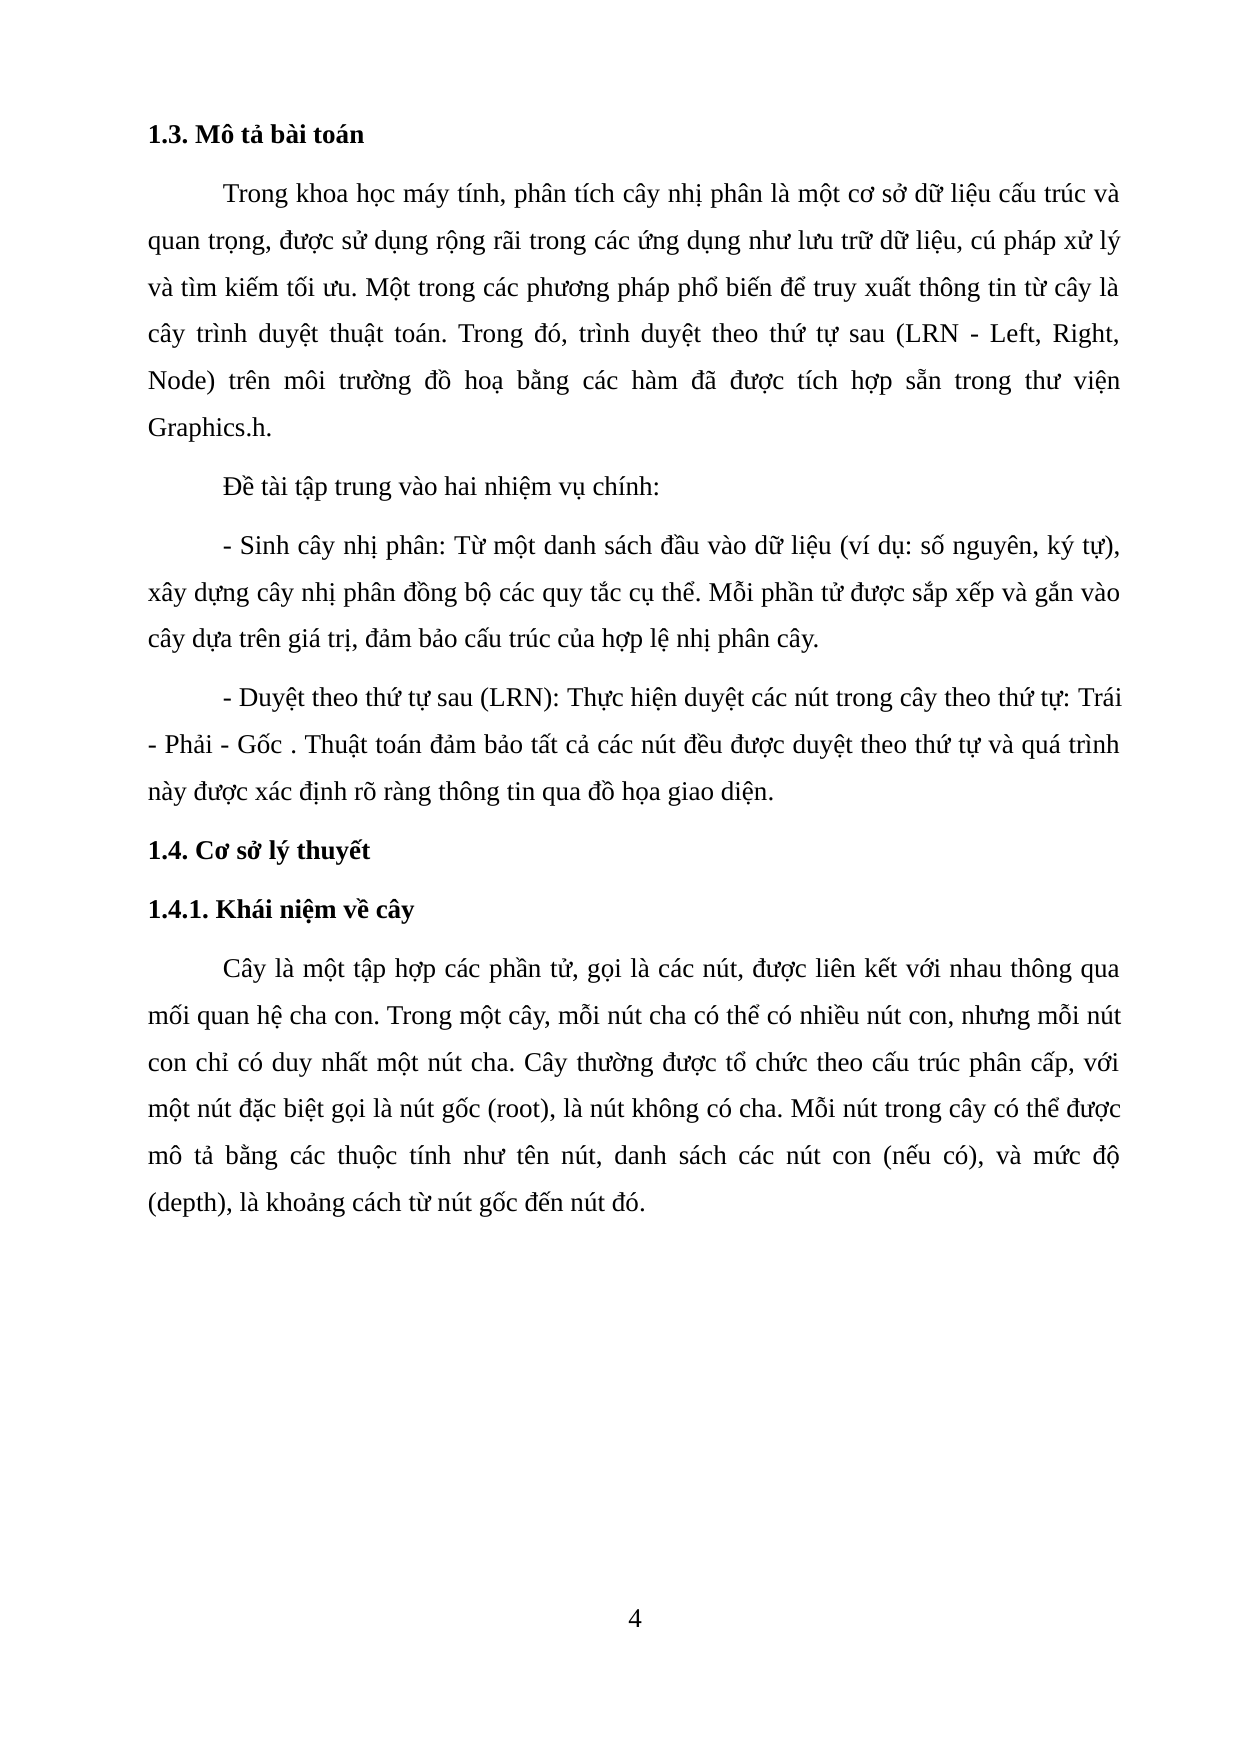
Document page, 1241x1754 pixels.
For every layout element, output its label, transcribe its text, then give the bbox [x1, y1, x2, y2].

text Trong khoa học máy tính, phân tích cây nhị phân là một cơ sở dữ liệu cấu trúc và quan trọng, được sử dụng rộng rãi trong các ứng dụng như lưu trữ dữ liệu, cú pháp xử lý và tìm kiếm tối ưu. Một trong các phương pháp phổ biến để truy xuất thông tin từ cây là cây trình duyệt thuật toán. Trong đó, trình duyệt theo thứ tự sau (LRN - Left, Right, Node) trên môi trường đồ hoạ bằng các hàm đã được tích hợp sẵn trong thư viện Graphics.h. [148, 177, 1122, 442]
subtitle 1.4.1. Khái niệm về cây [148, 893, 1122, 924]
subtitle 1.4. Cơ sở lý thuyết [148, 834, 1122, 865]
text - Duyệt theo thứ tự sau (LRN): Thực hiện duyệt các nút trong cây theo thứ tự: Trái - Phải - Gốc . Thuật toán đảm bảo tất cả các nút đều được duyệt theo thứ tự và quá trình này được xác định rõ ràng thông tin qua đồ họa giao diện. [148, 681, 1122, 806]
text - Sinh cây nhị phân: Từ một danh sách đầu vào dữ liệu (ví dụ: số nguyên, ký tự), xây dựng cây nhị phân đồng bộ các quy tắc cụ thể. Mỗi phần tử được sắp xếp và gắn vào cây dựa trên giá trị, đảm bảo cấu trúc của hợp lệ nhị phân cây. [148, 529, 1122, 653]
subtitle 1.3. Mô tả bài toán [148, 118, 1122, 149]
text Đề tài tập trung vào hai nhiệm vụ chính: [148, 470, 1122, 501]
text Cây là một tập hợp các phần tử, gọi là các nút, được liên kết với nhau thông qua mối quan hệ cha con. Trong một cây, mỗi nút cha có thể có nhiều nút con, nhưng mỗi nút con chỉ có duy nhất một nút cha. Cây thường được tổ chức theo cấu trúc phân cấp, với một nút đặc biệt gọi là nút gốc (root), là nút không có cha. Mỗi nút trong cây có thể được mô tả bằng các thuộc tính như tên nút, danh sách các nút con (nếu có), và mức độ (depth), là khoảng cách từ nút gốc đến nút đó. [148, 952, 1122, 1217]
